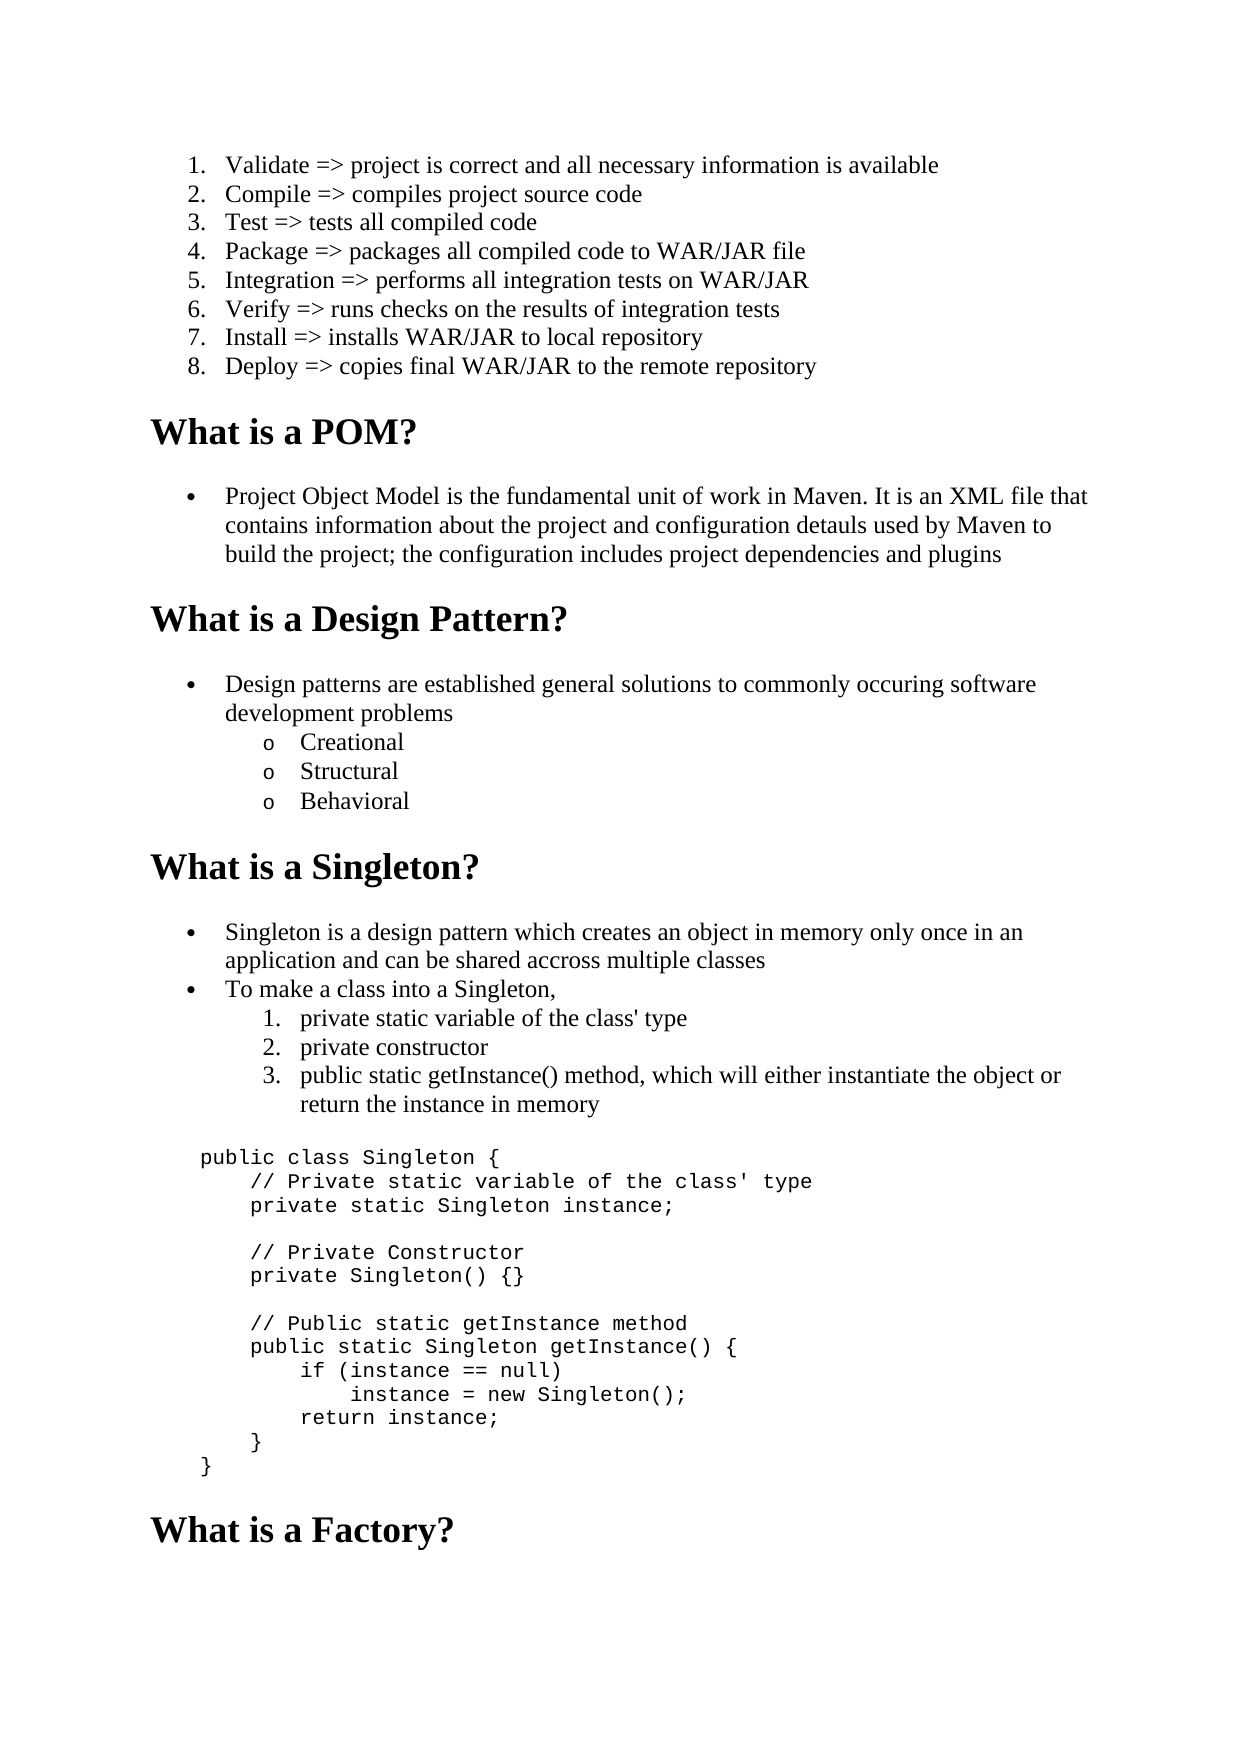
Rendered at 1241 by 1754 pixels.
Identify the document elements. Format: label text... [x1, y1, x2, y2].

list To make a class into a Singleton, [187, 974, 1090, 1003]
text } [150, 1431, 1090, 1455]
list Integration => performs all integration tests on WAR/JAR [187, 265, 1090, 294]
text public static Singleton getInstance() { [150, 1336, 1090, 1360]
text What is a Design Pattern? [150, 597, 1090, 640]
list Package => packages all compiled code to WAR/JAR file [187, 236, 1090, 265]
list Verify => runs checks on the results of integration tests [187, 294, 1090, 322]
text return instance; [150, 1407, 1090, 1431]
text private Singleton() {} [150, 1266, 1090, 1289]
list Compile => compiles project source code [187, 179, 1090, 207]
list Deploy => copies final WAR/JAR to the remote repository [187, 351, 1090, 380]
text } [150, 1455, 1090, 1478]
text // Private Constructor [150, 1242, 1090, 1266]
text // Public static getInstance method [150, 1313, 1090, 1336]
list Creational [262, 727, 1090, 756]
text What is a POM? [150, 409, 1090, 452]
list public static getInstance() method, which will either instantiate the object or return the instance in memory [262, 1061, 1090, 1118]
list Install => installs WAR/JAR to local repository [187, 322, 1090, 351]
list private static variable of the class' type [262, 1003, 1090, 1032]
list Behavioral [262, 786, 1090, 815]
list Validate => project is correct and all necessary information is available [187, 150, 1090, 179]
text What is a Singleton? [150, 844, 1090, 888]
list Design patterns are established general solutions to commonly occuring software development problems [187, 669, 1090, 727]
list Structural [262, 756, 1090, 786]
text // Private static variable of the class' type [150, 1171, 1090, 1194]
list Project Object Model is the fundamental unit of work in Maven. It is an XML file that contains information about the project and configuration detauls used by Maven to build the project; the configuration includes project dependencies and plugins [187, 481, 1090, 568]
list Singleton is a design pattern which creates an object in memory only once in an application and can be shared accross multiple classes [187, 917, 1090, 974]
text What is a Factory? [150, 1507, 1090, 1551]
text instance = new Singleton(); [150, 1384, 1090, 1407]
list private constructor [262, 1032, 1090, 1061]
text if (instance == null) [150, 1360, 1090, 1384]
list Test => tests all compiled code [187, 207, 1090, 236]
text private static Singleton instance; [150, 1194, 1090, 1218]
text public class Singleton { [150, 1147, 1090, 1171]
